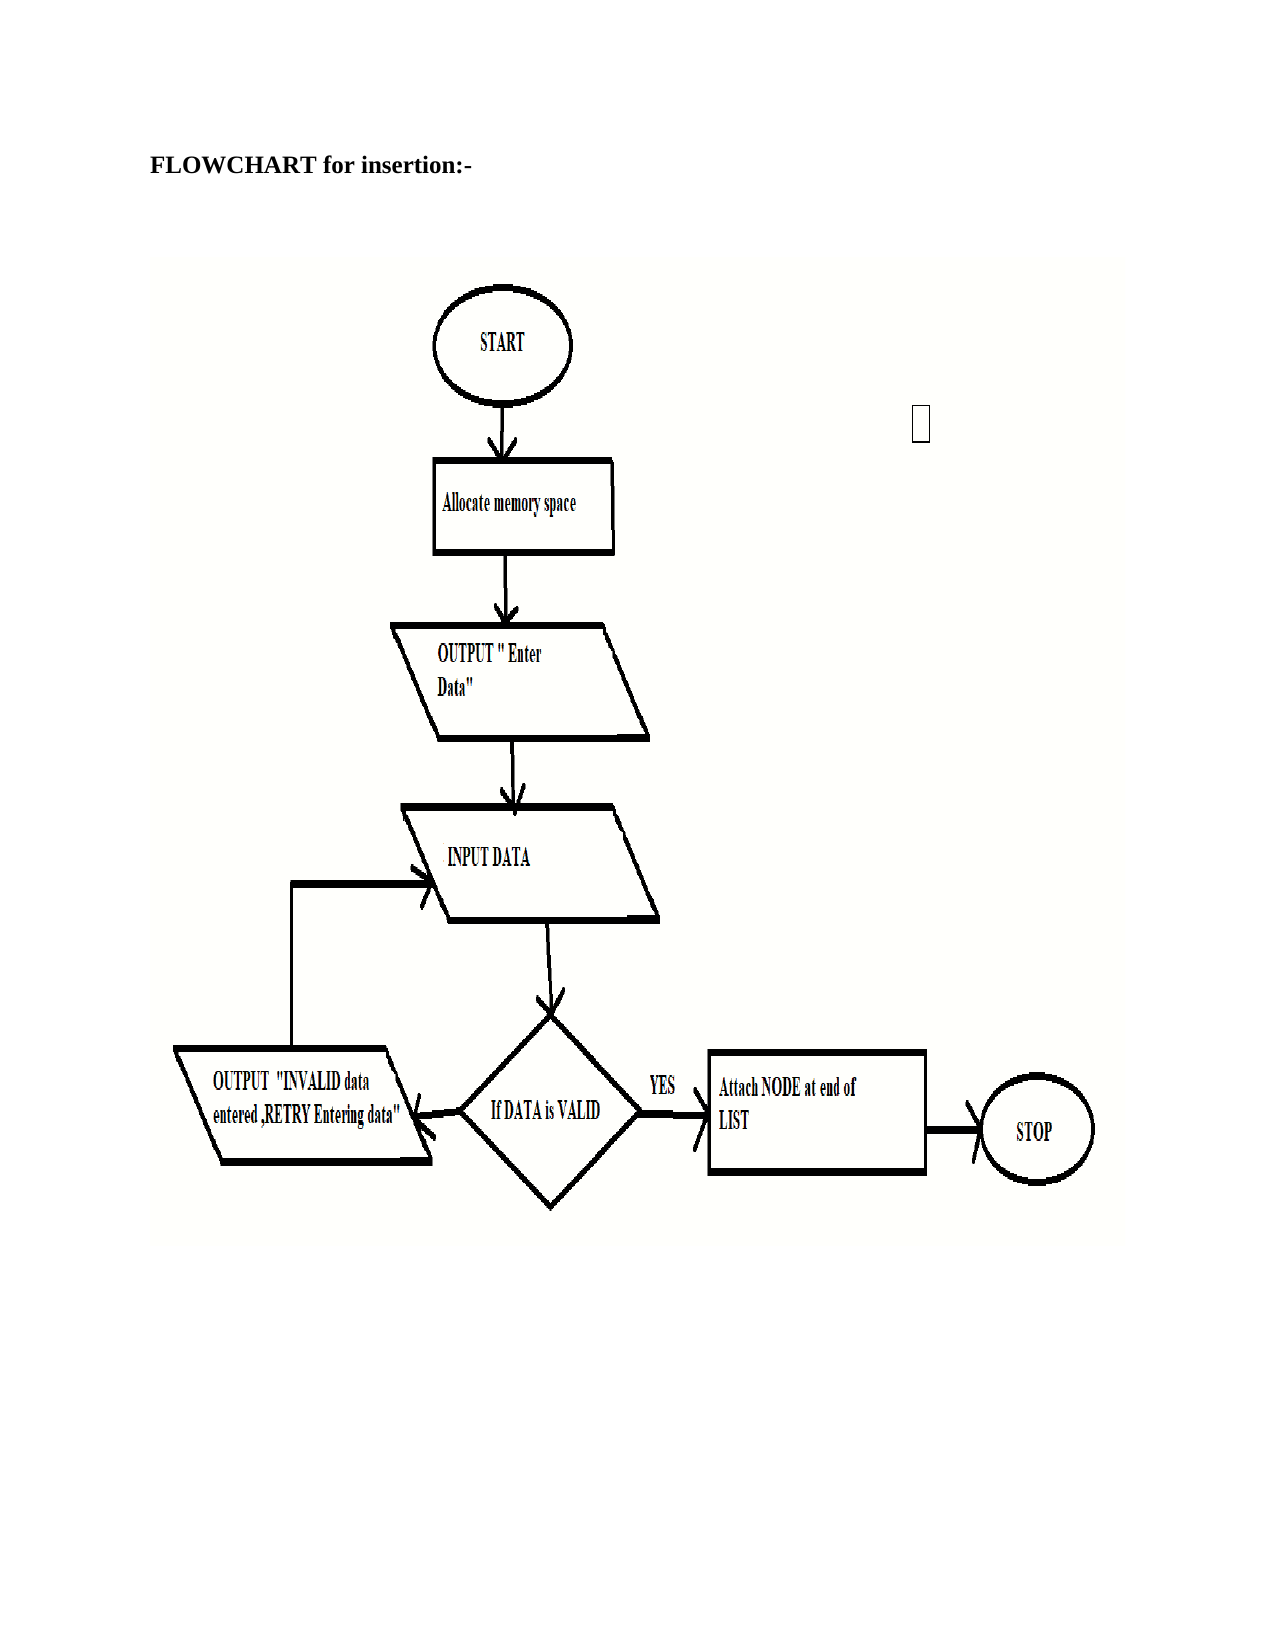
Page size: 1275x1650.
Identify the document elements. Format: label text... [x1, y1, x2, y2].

text FLOWCHART for insertion:- [150, 150, 1125, 179]
picture [150, 257, 1126, 1246]
